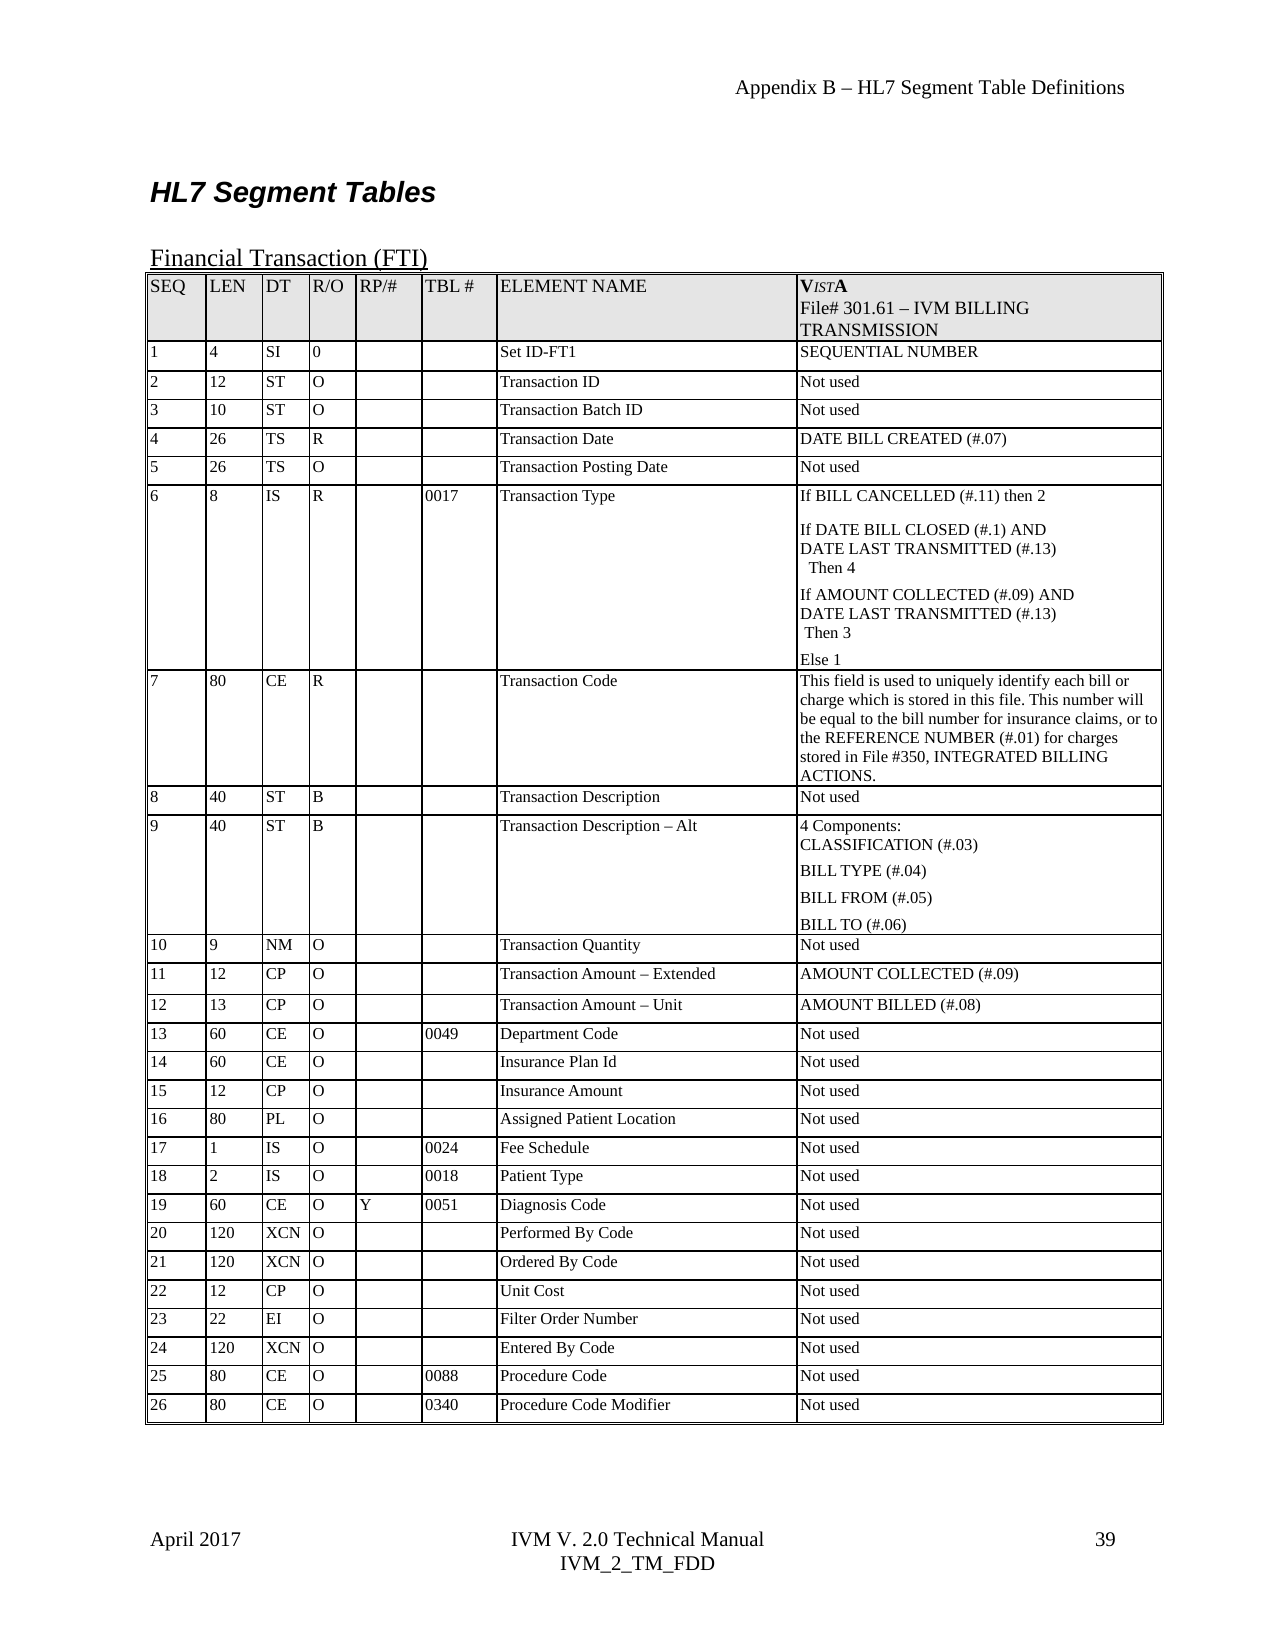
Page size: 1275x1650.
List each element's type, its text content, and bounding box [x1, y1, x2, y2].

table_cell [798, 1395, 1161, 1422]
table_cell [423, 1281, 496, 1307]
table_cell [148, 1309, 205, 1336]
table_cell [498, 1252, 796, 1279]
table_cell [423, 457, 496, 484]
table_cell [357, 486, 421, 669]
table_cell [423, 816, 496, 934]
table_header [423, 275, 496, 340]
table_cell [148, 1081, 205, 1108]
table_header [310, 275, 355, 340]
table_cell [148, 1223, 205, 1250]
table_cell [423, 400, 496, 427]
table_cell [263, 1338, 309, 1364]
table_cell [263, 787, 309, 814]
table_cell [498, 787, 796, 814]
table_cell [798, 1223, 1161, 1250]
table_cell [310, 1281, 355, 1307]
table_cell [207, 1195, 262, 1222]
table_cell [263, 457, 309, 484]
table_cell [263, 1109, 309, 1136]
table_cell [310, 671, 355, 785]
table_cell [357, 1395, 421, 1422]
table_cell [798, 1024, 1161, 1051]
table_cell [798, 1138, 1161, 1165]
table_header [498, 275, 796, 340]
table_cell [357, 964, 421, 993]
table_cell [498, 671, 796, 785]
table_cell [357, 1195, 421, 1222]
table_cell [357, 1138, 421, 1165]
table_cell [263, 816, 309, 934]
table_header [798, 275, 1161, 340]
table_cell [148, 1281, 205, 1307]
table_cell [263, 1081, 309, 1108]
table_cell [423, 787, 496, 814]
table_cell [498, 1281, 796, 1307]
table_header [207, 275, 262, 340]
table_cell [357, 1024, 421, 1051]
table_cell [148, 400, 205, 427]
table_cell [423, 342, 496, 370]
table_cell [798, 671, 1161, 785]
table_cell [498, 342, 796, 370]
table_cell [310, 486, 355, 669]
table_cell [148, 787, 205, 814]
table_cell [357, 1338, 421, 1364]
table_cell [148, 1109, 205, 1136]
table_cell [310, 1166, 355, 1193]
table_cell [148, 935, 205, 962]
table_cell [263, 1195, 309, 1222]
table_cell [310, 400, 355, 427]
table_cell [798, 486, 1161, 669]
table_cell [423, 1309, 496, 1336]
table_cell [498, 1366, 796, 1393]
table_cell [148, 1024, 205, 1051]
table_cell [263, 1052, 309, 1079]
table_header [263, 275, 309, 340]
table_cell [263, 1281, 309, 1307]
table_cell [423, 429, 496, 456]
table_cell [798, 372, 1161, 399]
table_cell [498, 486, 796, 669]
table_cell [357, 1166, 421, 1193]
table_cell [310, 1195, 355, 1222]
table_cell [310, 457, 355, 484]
subtitle HL7 Segment Tables [150, 175, 1125, 208]
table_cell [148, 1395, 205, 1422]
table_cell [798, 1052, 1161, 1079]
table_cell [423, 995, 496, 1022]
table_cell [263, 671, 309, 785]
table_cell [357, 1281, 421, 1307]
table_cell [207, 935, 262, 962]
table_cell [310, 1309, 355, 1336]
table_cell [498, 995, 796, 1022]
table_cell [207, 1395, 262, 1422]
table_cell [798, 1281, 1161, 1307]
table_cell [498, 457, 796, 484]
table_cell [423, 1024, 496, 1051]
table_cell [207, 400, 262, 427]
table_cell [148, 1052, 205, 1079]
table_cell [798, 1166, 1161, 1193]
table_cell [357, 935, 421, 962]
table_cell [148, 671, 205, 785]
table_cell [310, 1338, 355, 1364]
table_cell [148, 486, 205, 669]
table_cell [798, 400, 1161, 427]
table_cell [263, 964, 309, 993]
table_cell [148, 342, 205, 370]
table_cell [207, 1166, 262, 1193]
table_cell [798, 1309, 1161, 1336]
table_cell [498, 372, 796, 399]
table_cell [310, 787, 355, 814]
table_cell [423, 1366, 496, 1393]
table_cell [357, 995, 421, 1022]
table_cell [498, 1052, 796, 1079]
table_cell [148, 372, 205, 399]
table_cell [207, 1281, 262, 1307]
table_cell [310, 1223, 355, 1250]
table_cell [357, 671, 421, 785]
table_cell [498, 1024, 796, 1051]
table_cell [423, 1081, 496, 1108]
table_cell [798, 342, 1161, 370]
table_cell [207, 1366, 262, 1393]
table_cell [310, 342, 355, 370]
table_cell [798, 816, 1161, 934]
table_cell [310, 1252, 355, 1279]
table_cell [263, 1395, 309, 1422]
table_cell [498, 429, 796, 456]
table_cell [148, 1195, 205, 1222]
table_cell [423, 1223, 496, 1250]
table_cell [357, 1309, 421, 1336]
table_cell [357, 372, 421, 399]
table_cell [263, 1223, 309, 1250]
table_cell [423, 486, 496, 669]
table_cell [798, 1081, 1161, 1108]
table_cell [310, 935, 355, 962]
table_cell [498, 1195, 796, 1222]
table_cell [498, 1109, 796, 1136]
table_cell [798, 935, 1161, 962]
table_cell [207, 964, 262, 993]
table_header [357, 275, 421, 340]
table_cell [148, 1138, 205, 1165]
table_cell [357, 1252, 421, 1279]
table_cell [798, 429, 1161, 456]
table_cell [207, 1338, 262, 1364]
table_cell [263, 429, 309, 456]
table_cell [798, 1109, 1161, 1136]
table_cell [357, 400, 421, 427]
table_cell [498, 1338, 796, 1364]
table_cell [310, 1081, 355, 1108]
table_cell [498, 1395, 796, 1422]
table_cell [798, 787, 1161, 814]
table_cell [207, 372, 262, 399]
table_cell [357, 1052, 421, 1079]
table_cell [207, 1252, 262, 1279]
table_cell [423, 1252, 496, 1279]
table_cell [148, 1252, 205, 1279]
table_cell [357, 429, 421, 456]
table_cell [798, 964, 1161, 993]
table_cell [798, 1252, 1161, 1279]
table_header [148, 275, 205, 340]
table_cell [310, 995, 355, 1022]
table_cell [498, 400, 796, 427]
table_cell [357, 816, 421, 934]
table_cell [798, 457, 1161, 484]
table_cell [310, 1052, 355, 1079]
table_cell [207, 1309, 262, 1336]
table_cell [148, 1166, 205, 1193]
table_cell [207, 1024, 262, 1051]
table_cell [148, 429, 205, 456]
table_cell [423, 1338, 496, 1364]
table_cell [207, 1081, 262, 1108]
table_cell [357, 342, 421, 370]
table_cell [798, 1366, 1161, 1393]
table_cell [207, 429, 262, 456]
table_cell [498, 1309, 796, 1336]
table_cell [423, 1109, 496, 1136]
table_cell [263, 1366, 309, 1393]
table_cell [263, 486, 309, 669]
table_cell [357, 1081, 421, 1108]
subtitle Financial Transaction (FTI) [150, 243, 1125, 272]
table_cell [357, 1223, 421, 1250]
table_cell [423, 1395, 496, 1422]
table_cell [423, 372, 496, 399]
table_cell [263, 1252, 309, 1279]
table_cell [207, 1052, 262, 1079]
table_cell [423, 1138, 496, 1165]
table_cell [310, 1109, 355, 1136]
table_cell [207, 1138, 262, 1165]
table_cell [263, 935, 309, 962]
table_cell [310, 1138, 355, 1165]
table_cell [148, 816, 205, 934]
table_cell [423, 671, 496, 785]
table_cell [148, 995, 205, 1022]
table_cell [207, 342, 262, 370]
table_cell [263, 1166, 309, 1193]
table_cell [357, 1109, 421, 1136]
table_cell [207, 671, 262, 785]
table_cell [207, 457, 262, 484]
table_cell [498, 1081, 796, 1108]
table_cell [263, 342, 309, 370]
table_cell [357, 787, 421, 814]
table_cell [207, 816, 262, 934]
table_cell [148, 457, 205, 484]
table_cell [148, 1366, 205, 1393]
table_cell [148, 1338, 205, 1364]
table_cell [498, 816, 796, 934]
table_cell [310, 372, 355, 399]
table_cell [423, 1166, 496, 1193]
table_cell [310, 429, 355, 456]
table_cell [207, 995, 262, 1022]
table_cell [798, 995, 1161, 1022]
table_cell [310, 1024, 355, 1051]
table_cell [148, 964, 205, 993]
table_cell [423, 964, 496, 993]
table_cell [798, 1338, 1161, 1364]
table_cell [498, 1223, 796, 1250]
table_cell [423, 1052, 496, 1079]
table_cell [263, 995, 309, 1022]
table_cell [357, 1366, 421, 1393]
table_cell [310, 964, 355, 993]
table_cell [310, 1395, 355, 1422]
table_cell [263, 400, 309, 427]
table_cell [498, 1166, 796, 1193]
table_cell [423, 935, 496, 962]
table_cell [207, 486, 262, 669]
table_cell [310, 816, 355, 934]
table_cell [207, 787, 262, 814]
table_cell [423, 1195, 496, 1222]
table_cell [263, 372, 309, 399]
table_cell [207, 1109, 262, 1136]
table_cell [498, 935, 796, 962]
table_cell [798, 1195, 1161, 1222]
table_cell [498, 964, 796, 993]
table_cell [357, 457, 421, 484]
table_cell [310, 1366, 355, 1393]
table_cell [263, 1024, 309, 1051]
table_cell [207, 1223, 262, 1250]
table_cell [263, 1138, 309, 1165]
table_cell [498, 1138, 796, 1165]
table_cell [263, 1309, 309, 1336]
